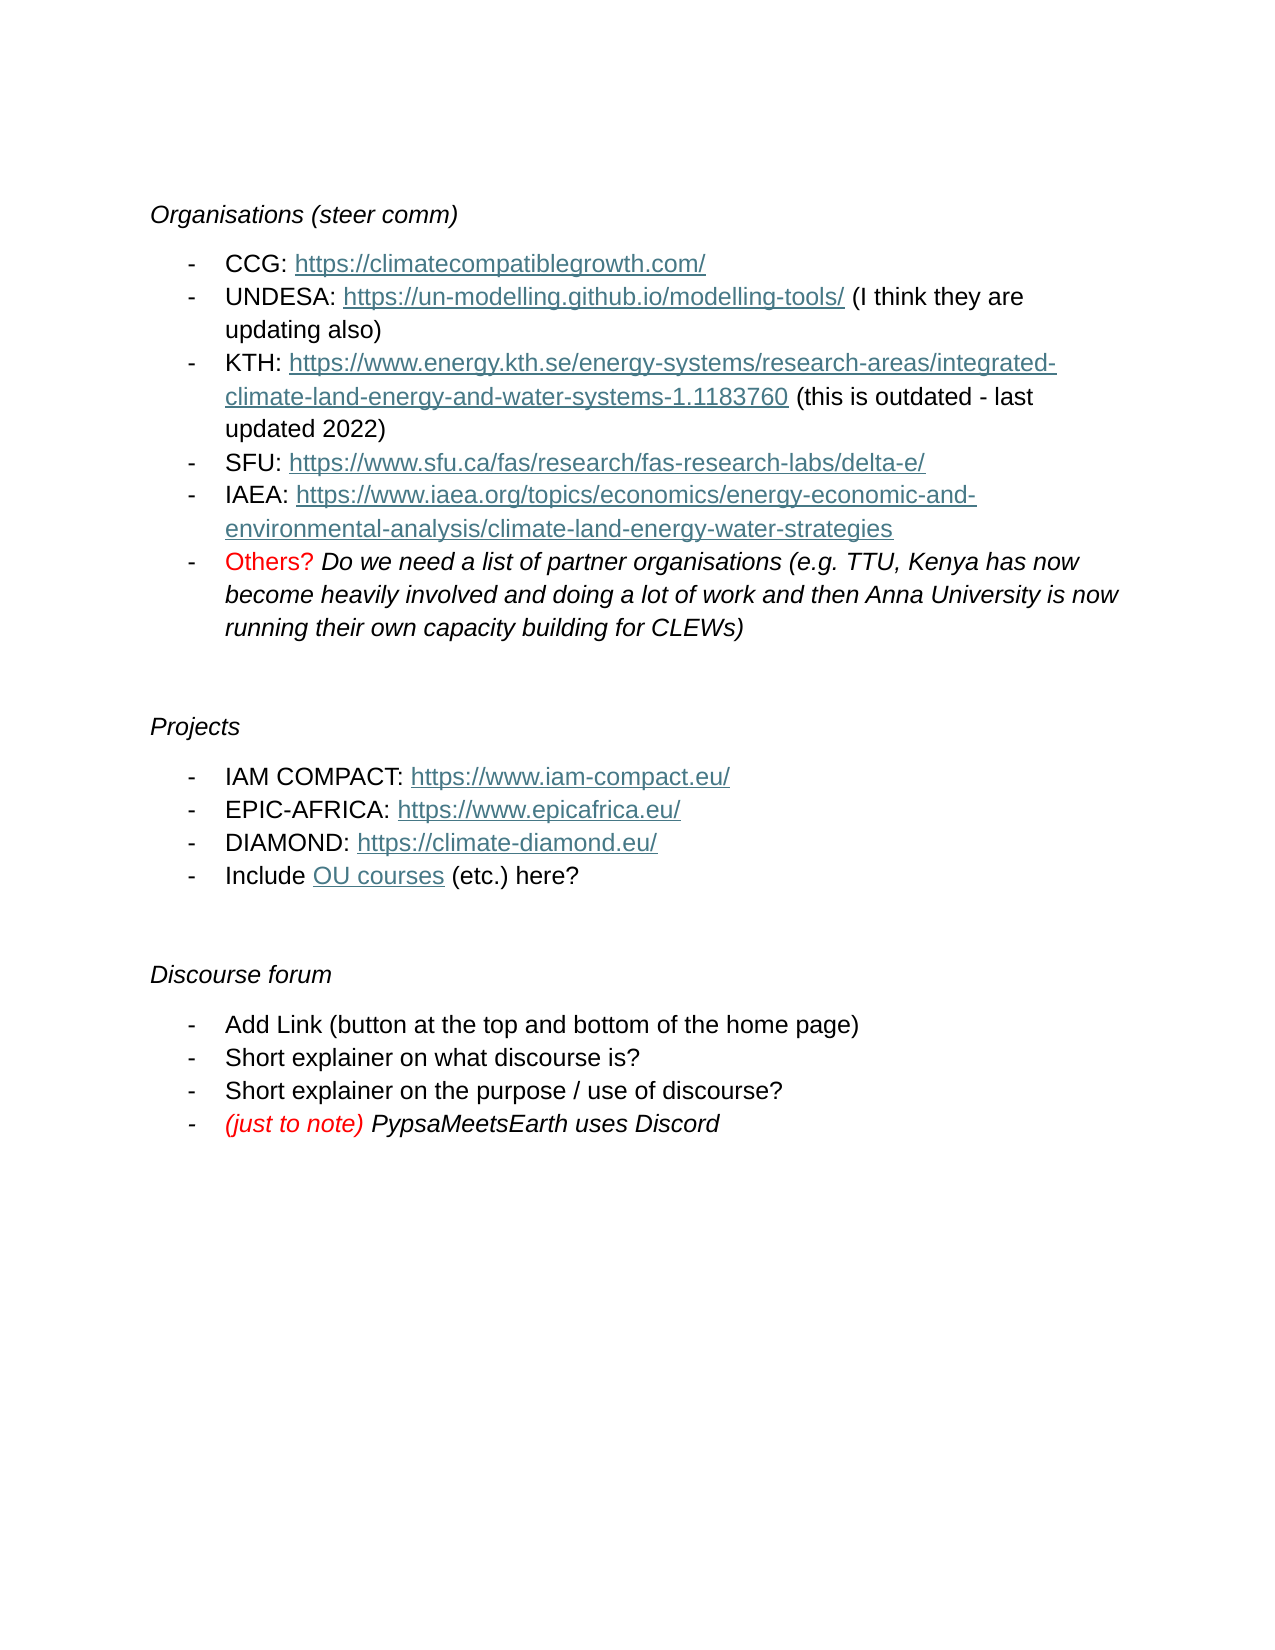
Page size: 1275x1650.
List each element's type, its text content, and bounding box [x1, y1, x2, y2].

text Projects [150, 712, 1125, 741]
list DIAMOND: https://climate-diamond.eu/ [187, 828, 1125, 856]
list IAM COMPACT: https://www.iam-compact.eu/ [187, 762, 1125, 790]
list SFU: https://www.sfu.ca/fas/research/fas-research-labs/delta-e/ [187, 447, 1125, 476]
list Others? Do we need a list of partner organisations (e.g. TTU, Kenya has now become heavily involved and doing a lot of work and then Anna University is now running their own capacity building for CLEWs) [187, 547, 1125, 641]
list IAEA: https://www.iaea.org/topics/economics/energy-economic-and-environmental-analysis/climate-land-energy-water-strategies [187, 481, 1125, 542]
list Add Link (button at the top and bottom of the home page) [187, 1010, 1125, 1038]
text Discourse forum [150, 960, 1125, 989]
list UNDESA: https://un-modelling.github.io/modelling-tools/ (I think they are updating also) [187, 282, 1125, 344]
list KTH: https://www.energy.kth.se/energy-systems/research-areas/integrated-climate-land-energy-and-water-systems-1.1183760 (this is outdated - last updated 2022) [187, 348, 1125, 443]
list (just to note) PypsaMeetsEarth uses Discord [187, 1109, 1125, 1138]
list Short explainer on the purpose / use of discourse? [187, 1076, 1125, 1104]
list Short explainer on what discourse is? [187, 1043, 1125, 1072]
list CCG: https://climatecompatiblegrowth.com/ [187, 249, 1125, 278]
list Include OU courses (etc.) here? [187, 861, 1125, 889]
list EPIC-AFRICA: https://www.epicafrica.eu/ [187, 795, 1125, 823]
text Organisations (steer comm) [150, 200, 1125, 228]
